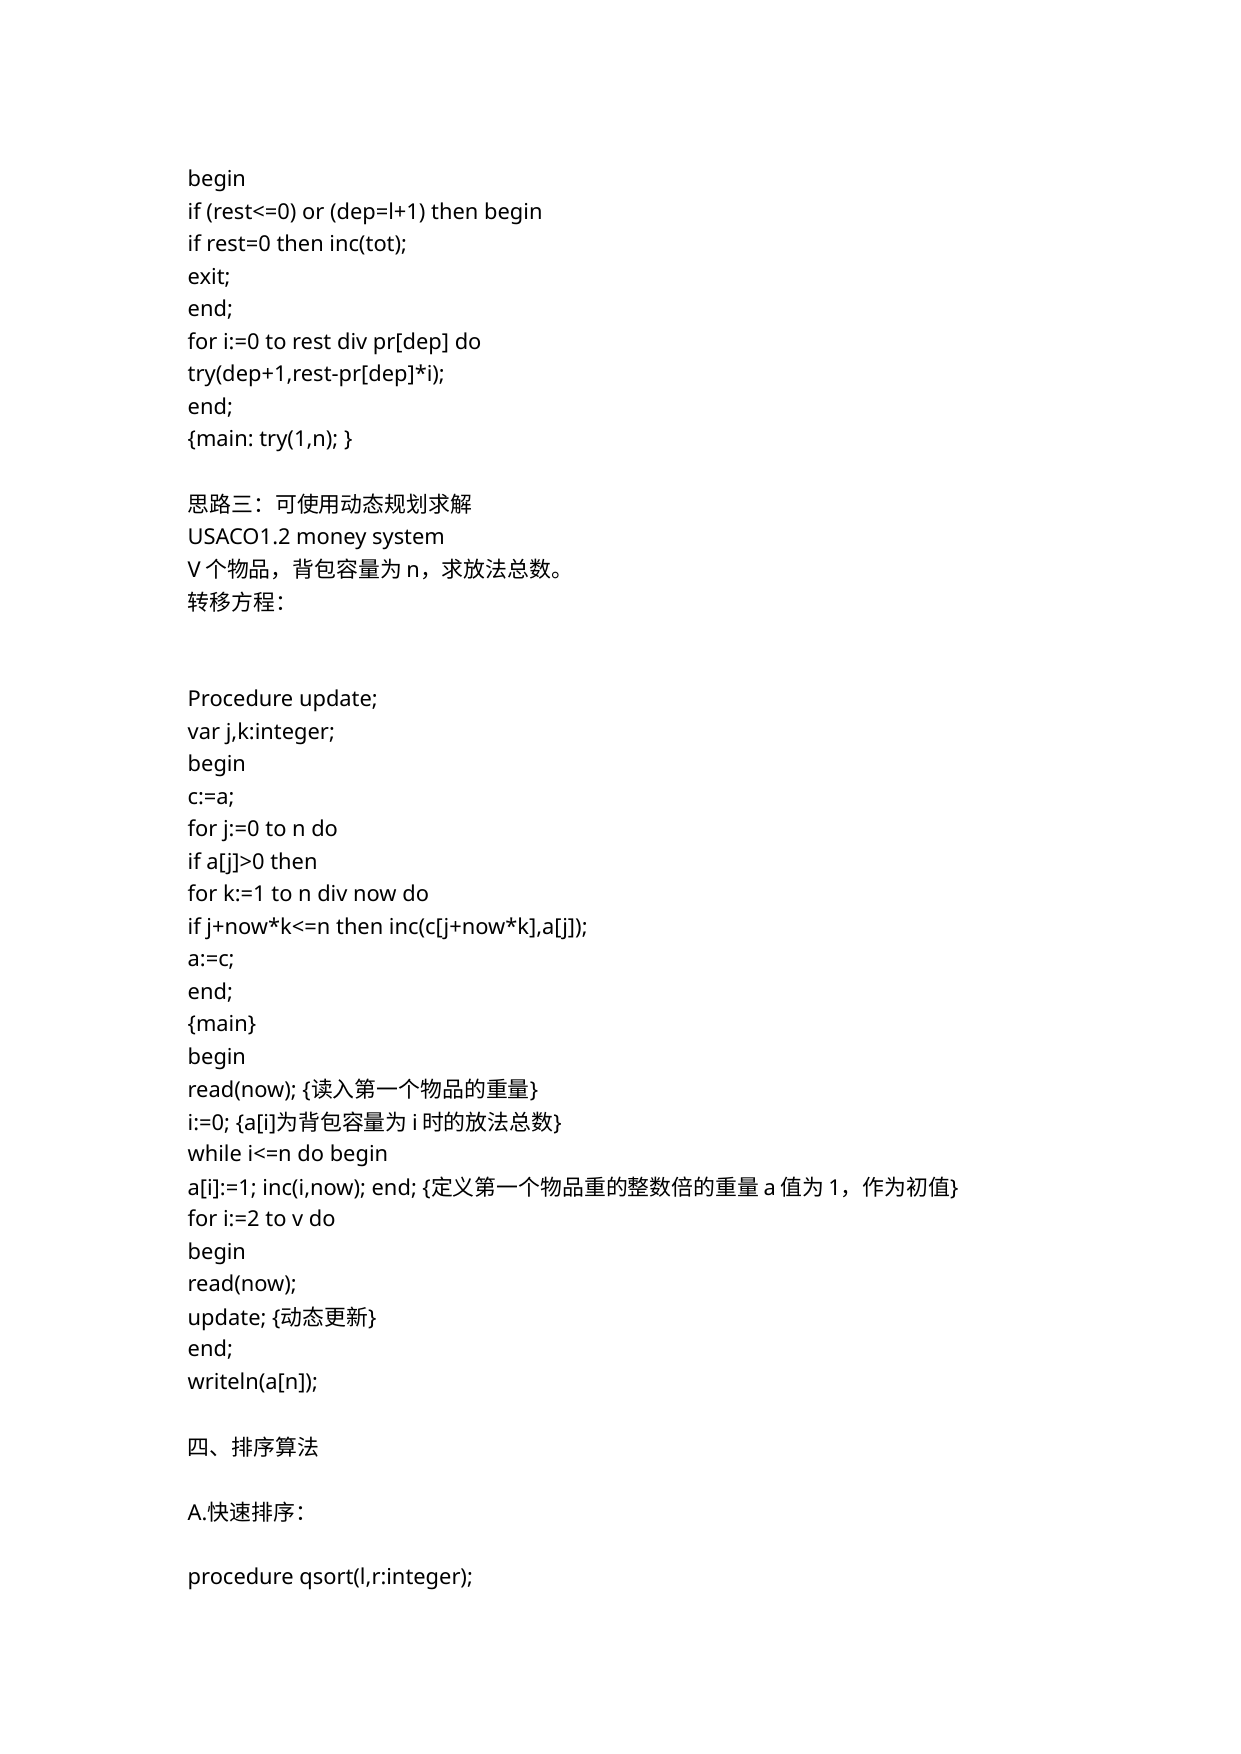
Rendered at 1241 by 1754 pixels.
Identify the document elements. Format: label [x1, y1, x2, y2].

text [187, 162, 1053, 1592]
